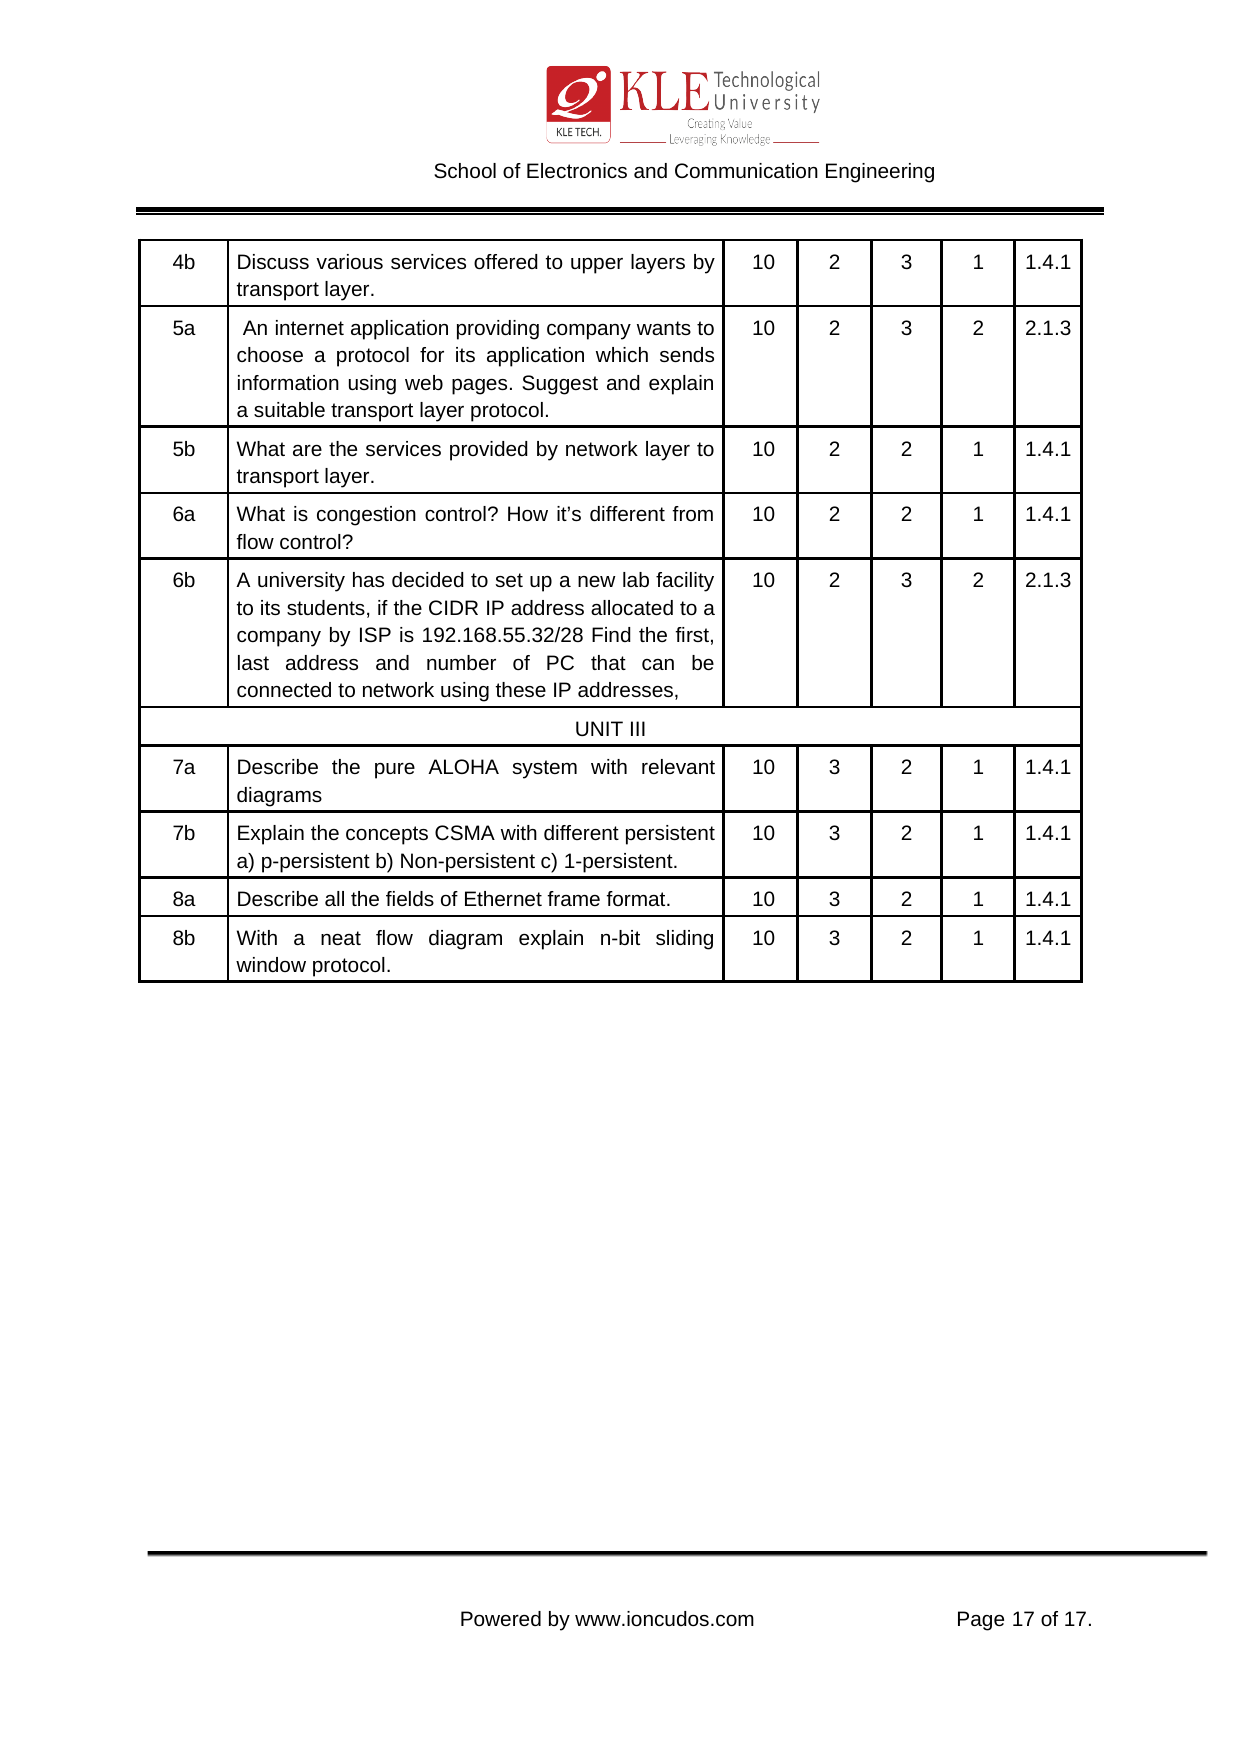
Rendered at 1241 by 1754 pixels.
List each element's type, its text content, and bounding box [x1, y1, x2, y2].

table_cell 2 [799, 241, 870, 304]
table_cell 8a [141, 879, 227, 914]
table_cell 3 [799, 747, 870, 810]
table_cell 1.4.1 [1016, 241, 1080, 304]
table_cell 1.4.1 [1016, 879, 1080, 914]
table_cell 10 [725, 241, 796, 304]
table_cell 3 [799, 917, 870, 980]
table_cell With a neat flow diagram explain n-bit sliding window protocol. [229, 917, 722, 980]
picture [546, 61, 823, 147]
table_cell 2 [799, 560, 870, 706]
picture [147, 1551, 1210, 1583]
table_cell 3 [873, 241, 940, 304]
table_cell 5a [141, 307, 227, 425]
table_cell 10 [725, 879, 796, 914]
table_cell 6a [141, 494, 227, 557]
table_cell 4b [141, 241, 227, 304]
table_cell 1.4.1 [1016, 917, 1080, 980]
table_cell 2 [873, 813, 940, 876]
table_cell 2 [943, 307, 1013, 425]
table_cell 1 [943, 747, 1013, 810]
table_cell A university has decided to set up a new lab facility to its students, if the CIDR IP address allocated to a company by ISP is 192.168.55.32/28 Find the first, last address and number of PC that can be connected to network using these IP addresses, [229, 560, 722, 706]
table_cell 2.1.3 [1016, 560, 1080, 706]
table_cell 2 [799, 307, 870, 425]
table_cell 3 [799, 813, 870, 876]
table_cell 3 [873, 560, 940, 706]
table_cell UNIT III [141, 708, 1080, 744]
table_cell Describe all the fields of Ethernet frame format. [229, 879, 722, 914]
table_cell Discuss various services offered to upper layers by transport layer. [229, 241, 722, 304]
table_cell 2 [799, 428, 870, 491]
table_cell 1 [943, 813, 1013, 876]
table_cell Describe the pure ALOHA system with relevant diagrams [229, 747, 722, 810]
table_cell 2.1.3 [1016, 307, 1080, 425]
table_cell 2 [943, 560, 1013, 706]
table_cell 1.4.1 [1016, 747, 1080, 810]
table_cell 10 [725, 813, 796, 876]
table_cell 1 [943, 917, 1013, 980]
table_cell 7b [141, 813, 227, 876]
table_cell 3 [799, 879, 870, 914]
table_cell 2 [873, 917, 940, 980]
table_cell 10 [725, 747, 796, 810]
table_cell 1.4.1 [1016, 494, 1080, 557]
table_cell 5b [141, 428, 227, 491]
table_cell 2 [873, 428, 940, 491]
table_cell 10 [725, 428, 796, 491]
table_cell 1 [943, 494, 1013, 557]
table_cell 10 [725, 307, 796, 425]
table_cell 7a [141, 747, 227, 810]
table_cell 1 [943, 241, 1013, 304]
table_cell 2 [873, 747, 940, 810]
table_cell 1 [943, 428, 1013, 491]
table_cell 10 [725, 560, 796, 706]
table_cell 10 [725, 494, 796, 557]
table_cell What are the services provided by network layer to transport layer. [229, 428, 722, 491]
table_cell 1 [943, 879, 1013, 914]
table_cell 1.4.1 [1016, 813, 1080, 876]
table_cell 8b [141, 917, 227, 980]
table_cell An internet application providing company wants to choose a protocol for its application which sends information using web pages. Suggest and explain a suitable transport layer protocol. [229, 307, 722, 425]
table_cell What is congestion control? How it’s different from flow control? [229, 494, 722, 557]
table_cell 2 [873, 494, 940, 557]
table_cell 2 [873, 879, 940, 914]
table_cell 3 [873, 307, 940, 425]
table_cell 6b [141, 560, 227, 706]
table_cell 2 [799, 494, 870, 557]
table_cell 1.4.1 [1016, 428, 1080, 491]
table_cell 10 [725, 917, 796, 980]
table_cell Explain the concepts CSMA with different persistent a) p-persistent b) Non-persistent c) 1-persistent. [229, 813, 722, 876]
